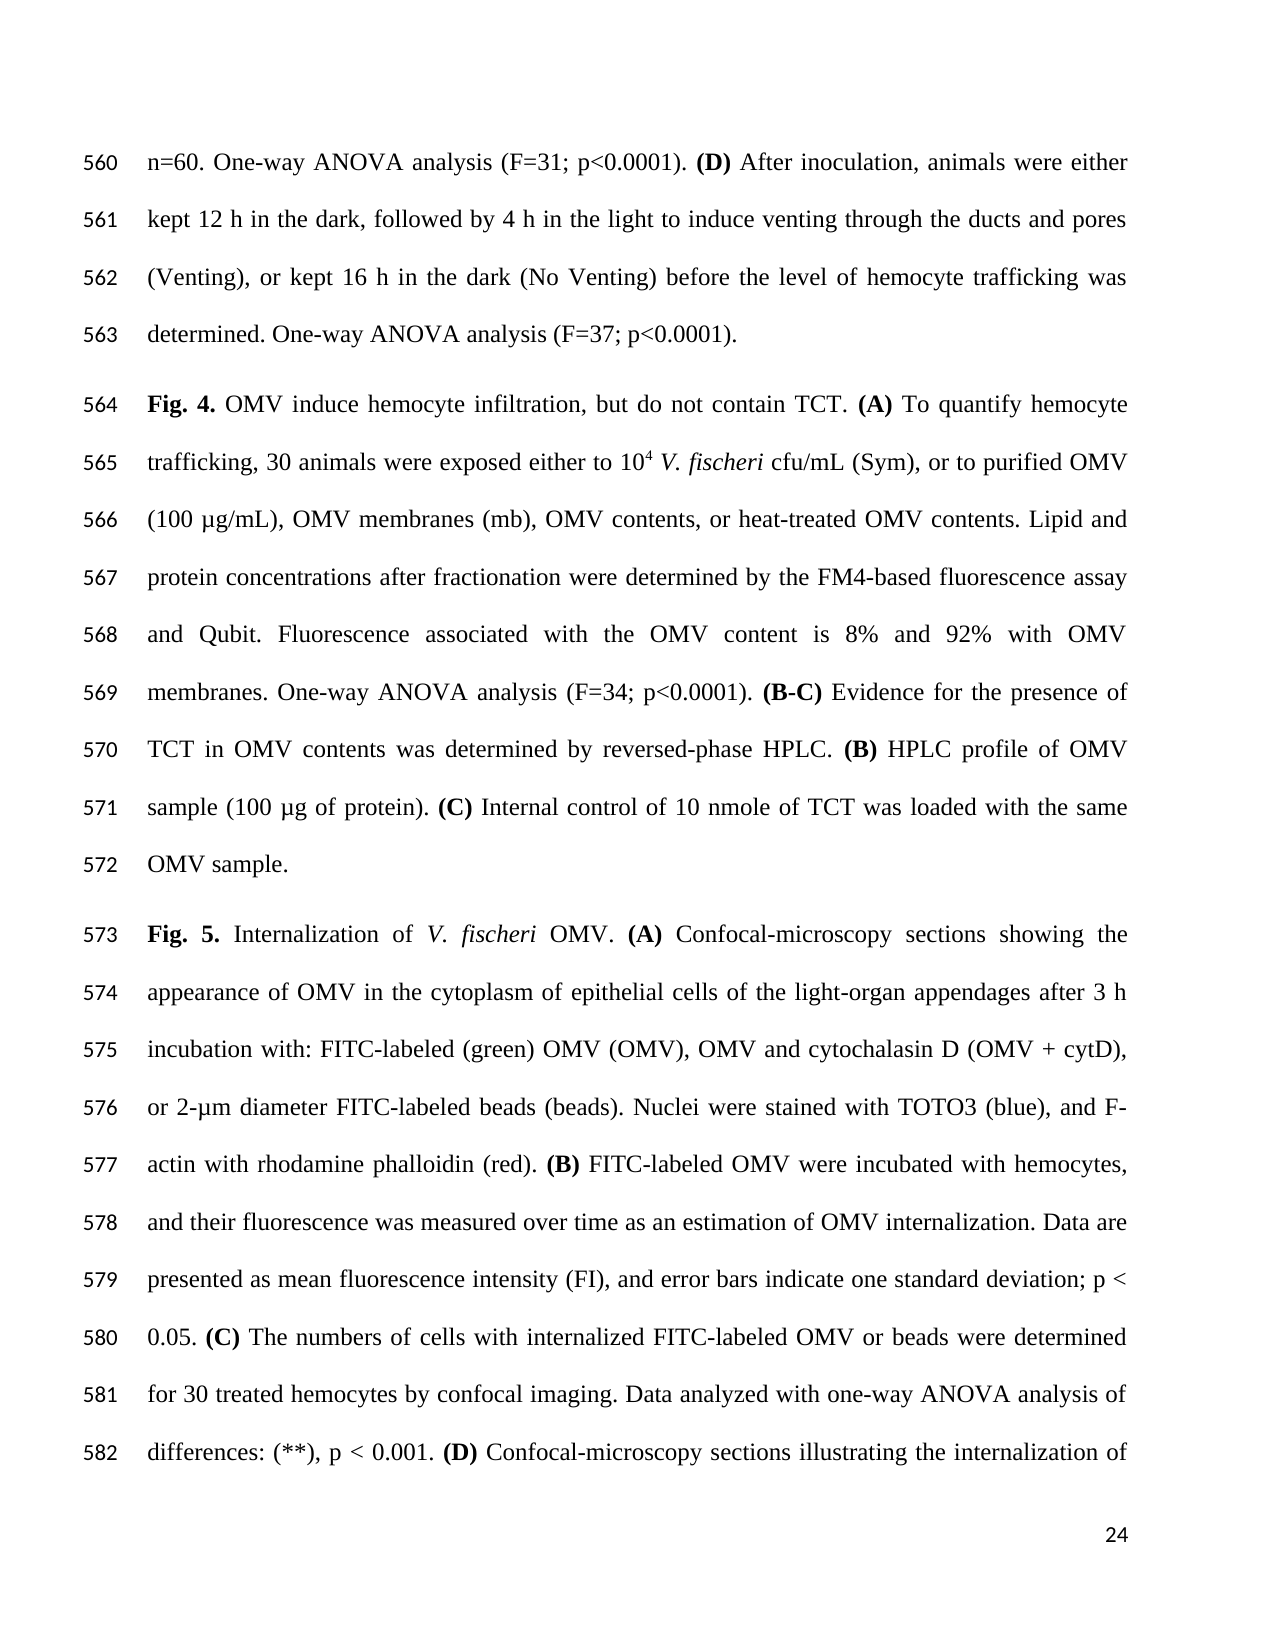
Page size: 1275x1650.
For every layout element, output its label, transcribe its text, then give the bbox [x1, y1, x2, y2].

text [147, 147, 1128, 348]
text Fig. 4. OMV induce hemocyte infiltration, but do not contain TCT. (A) To quantify hemocyte trafficking, 30 animals were exposed either to 104 V. fischeri cfu/mL (Sym), or to purified OMV (100 µg/mL), OMV membranes (mb), OMV contents, or heat-treated OMV contents. Lipid and protein concentrations after fractionation were determined by the FM4-based fluorescence assay and Qubit. Fluorescence associated with the OMV content is 8% and 92% with OMV membranes. One-way ANOVA analysis (F=34; p<0.0001). (B-C) Evidence for the presence of TCT in OMV contents was determined by reversed-phase HPLC. (B) HPLC profile of OMV sample (100 µg of protein). (C) Internal control of 10 nmole of TCT was loaded with the same OMV sample. [147, 389, 1128, 878]
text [147, 919, 1128, 1466]
